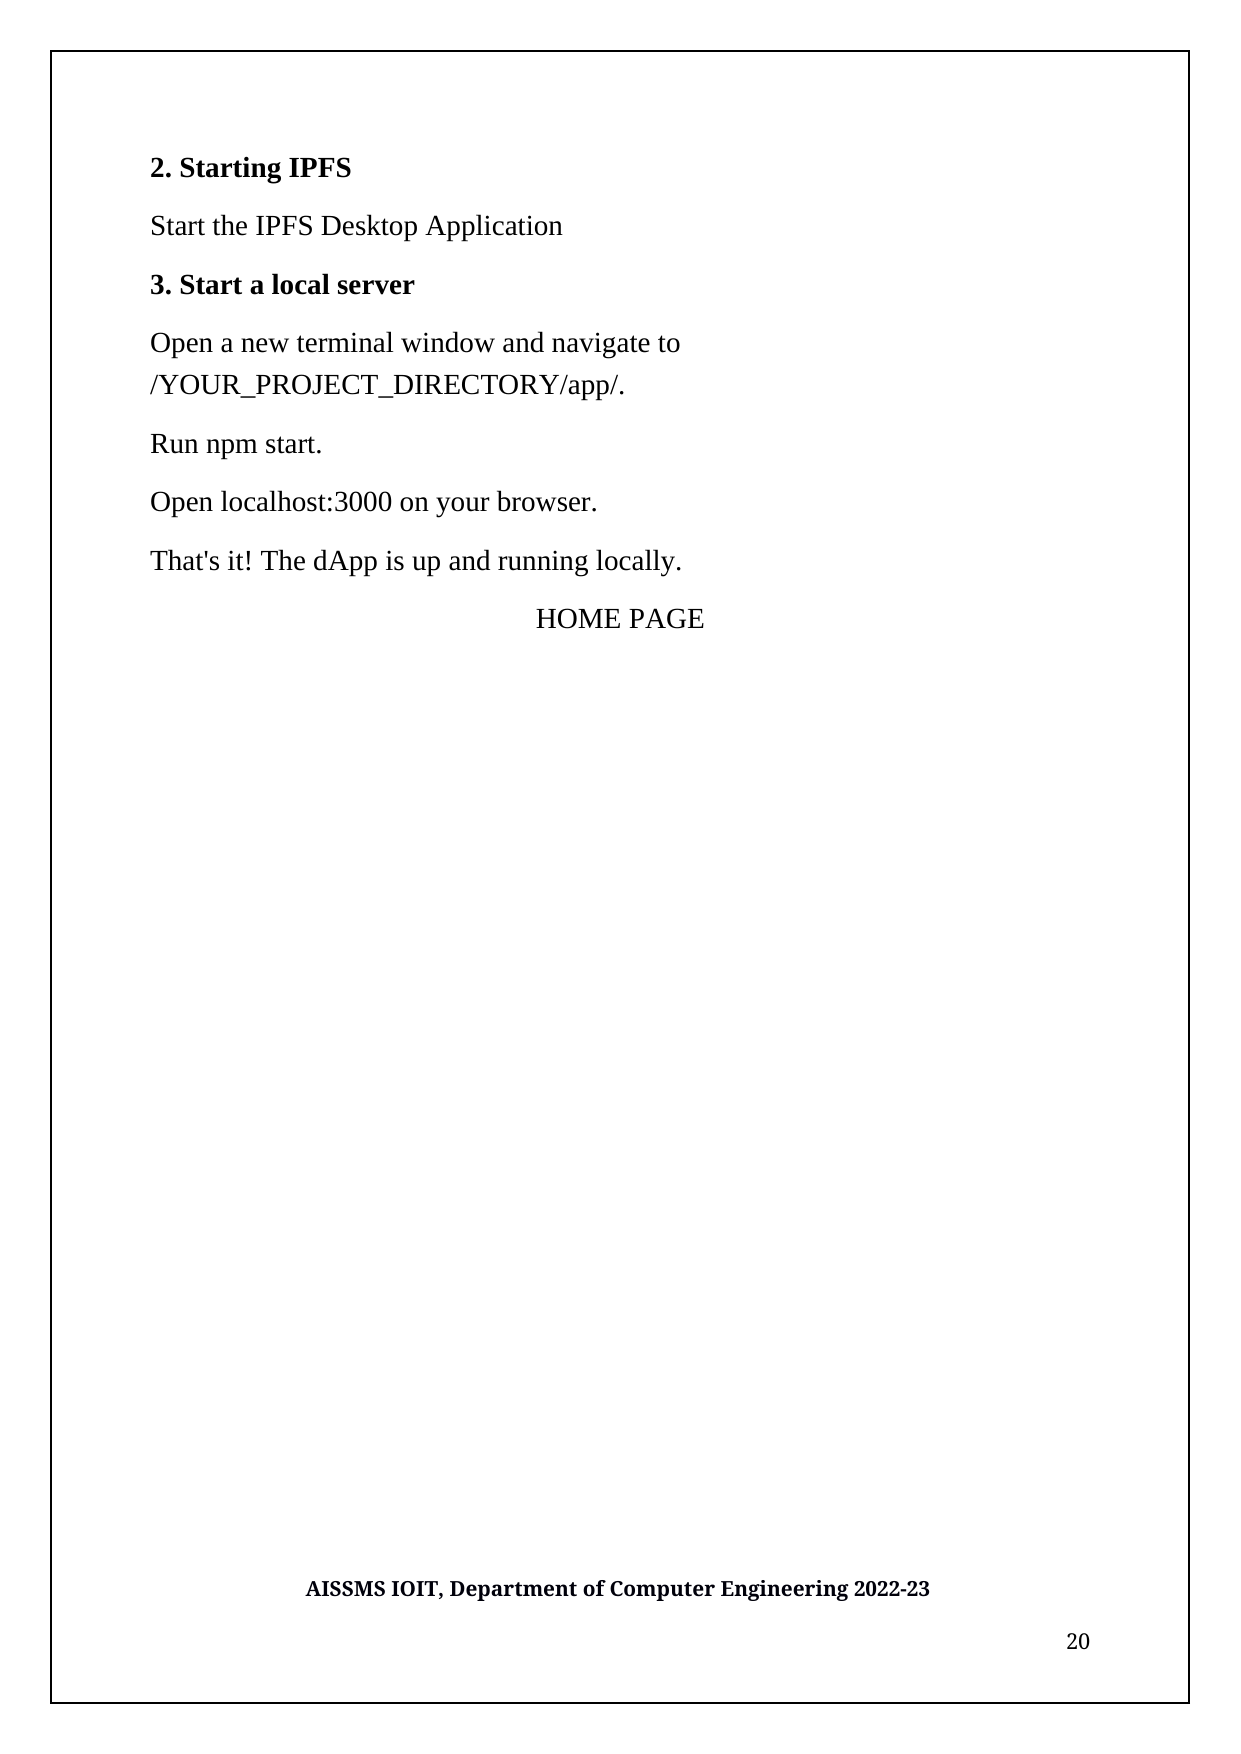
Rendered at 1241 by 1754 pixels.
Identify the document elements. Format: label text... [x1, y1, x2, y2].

text Open a new terminal window and navigate to /YOUR_PROJECT_DIRECTORY/app/. [150, 326, 1090, 401]
text That's it! The dApp is up and running locally. [150, 543, 1090, 577]
text HOME PAGE [150, 602, 1090, 635]
text Open localhost:3000 on your browser. [150, 484, 1090, 518]
text Run npm start. [150, 426, 1090, 459]
text 3. Start a local server [150, 267, 1090, 301]
text Start the IPFS Desktop Application [150, 208, 1090, 242]
text 2. Starting IPFS [150, 150, 1090, 183]
